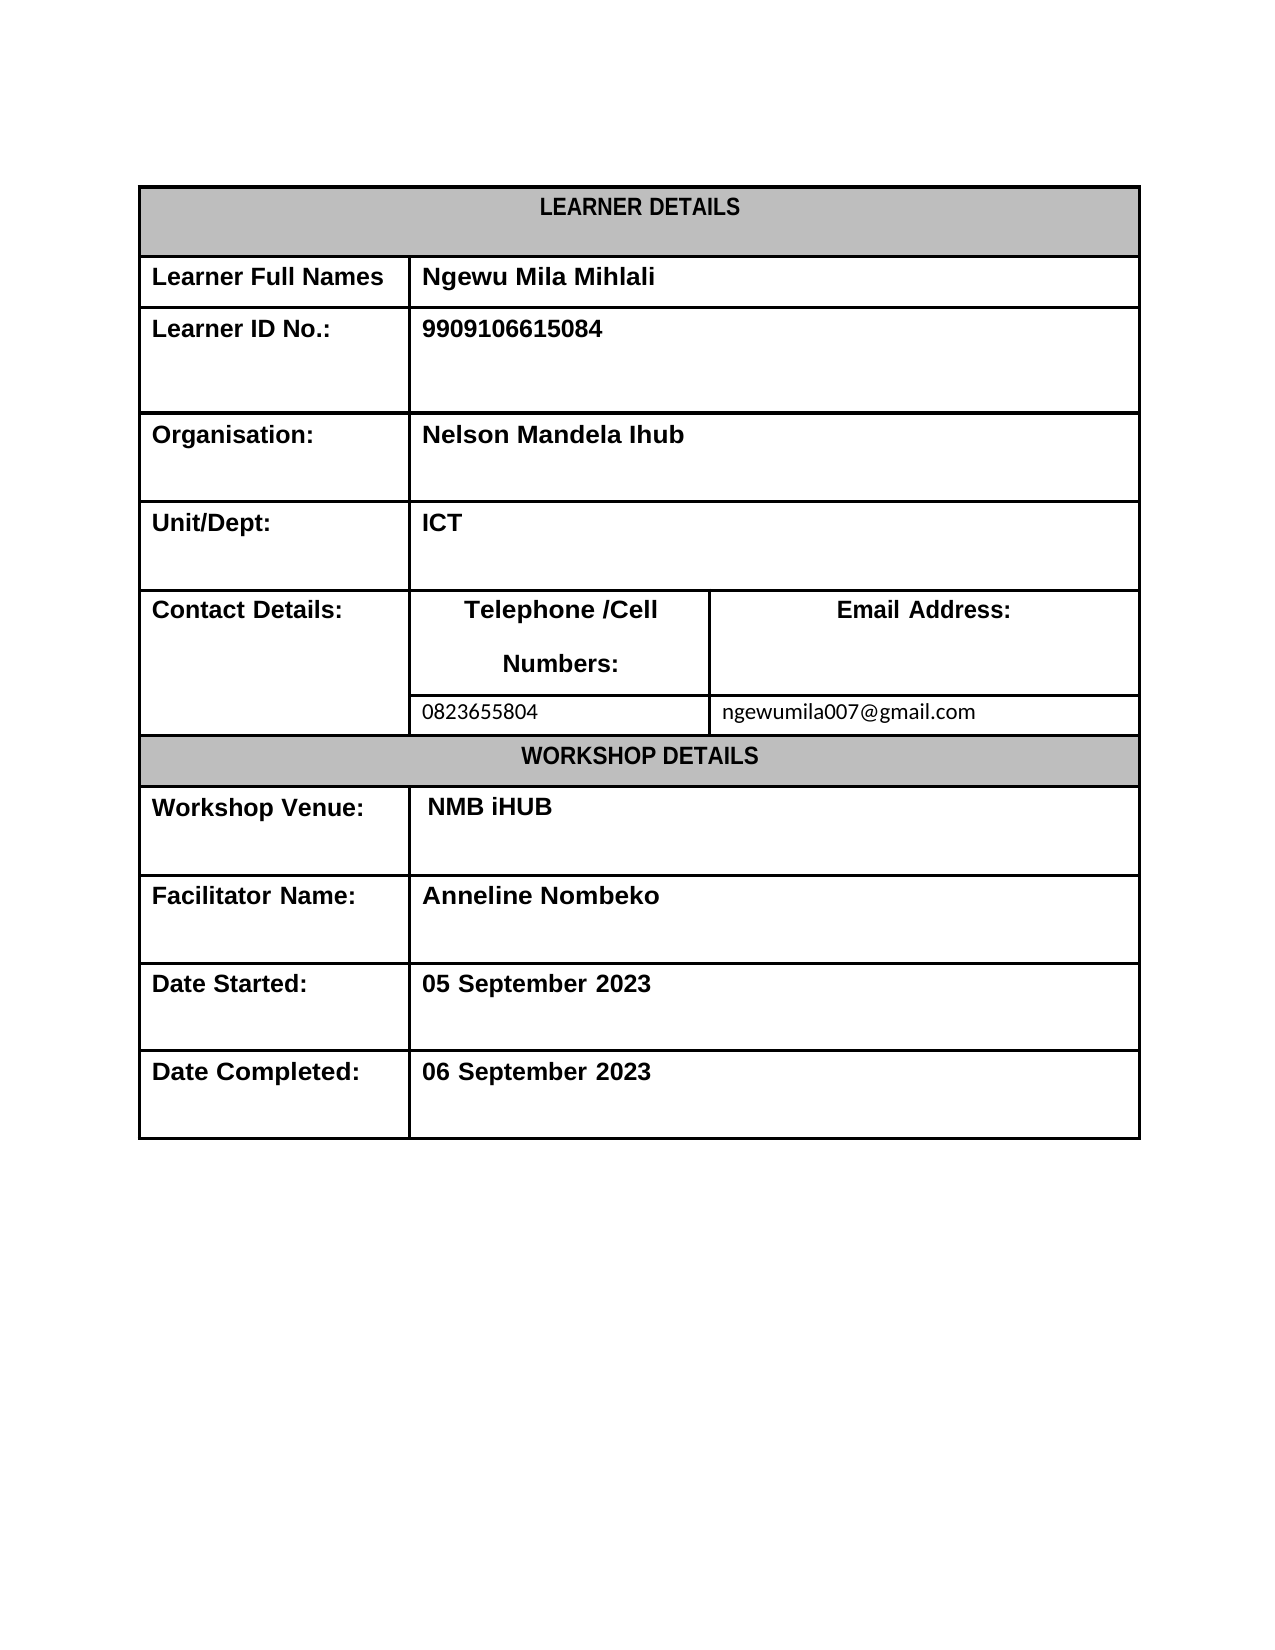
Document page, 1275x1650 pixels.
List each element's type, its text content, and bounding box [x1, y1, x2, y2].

table_cell Contact Details: [141, 592, 408, 734]
table_cell Nelson Mandela Ihub [411, 415, 1138, 500]
table_cell Date Started: [141, 965, 408, 1048]
table_cell Facilitator Name: [141, 877, 408, 962]
table_cell ICT [411, 503, 1138, 588]
table_cell Organisation: [141, 415, 408, 500]
table_cell 0823655804 [411, 697, 708, 734]
table_cell 9909106615084 [411, 309, 1138, 411]
table_cell Unit/Dept: [141, 503, 408, 588]
table_cell Workshop Venue: [141, 788, 408, 874]
table_cell Email Address: [711, 592, 1138, 693]
table_cell ngewumila007@gmail.com [711, 697, 1138, 734]
table_header LEARNER DETAILS [141, 189, 1138, 255]
table_cell Telephone /Cell Numbers: [411, 592, 708, 693]
table_cell Date Completed: [141, 1052, 408, 1137]
table_cell WORKSHOP DETAILS [141, 737, 1138, 785]
table_cell NMB iHUB [411, 788, 1138, 874]
table_cell Anneline Nombeko [411, 877, 1138, 962]
table_cell 06 September 2023 [411, 1052, 1138, 1137]
table_cell Learner ID No.: [141, 309, 408, 411]
table_cell 05 September 2023 [411, 965, 1138, 1048]
table_cell Learner Full Names [141, 258, 408, 306]
table_cell Ngewu Mila Mihlali [411, 258, 1138, 306]
